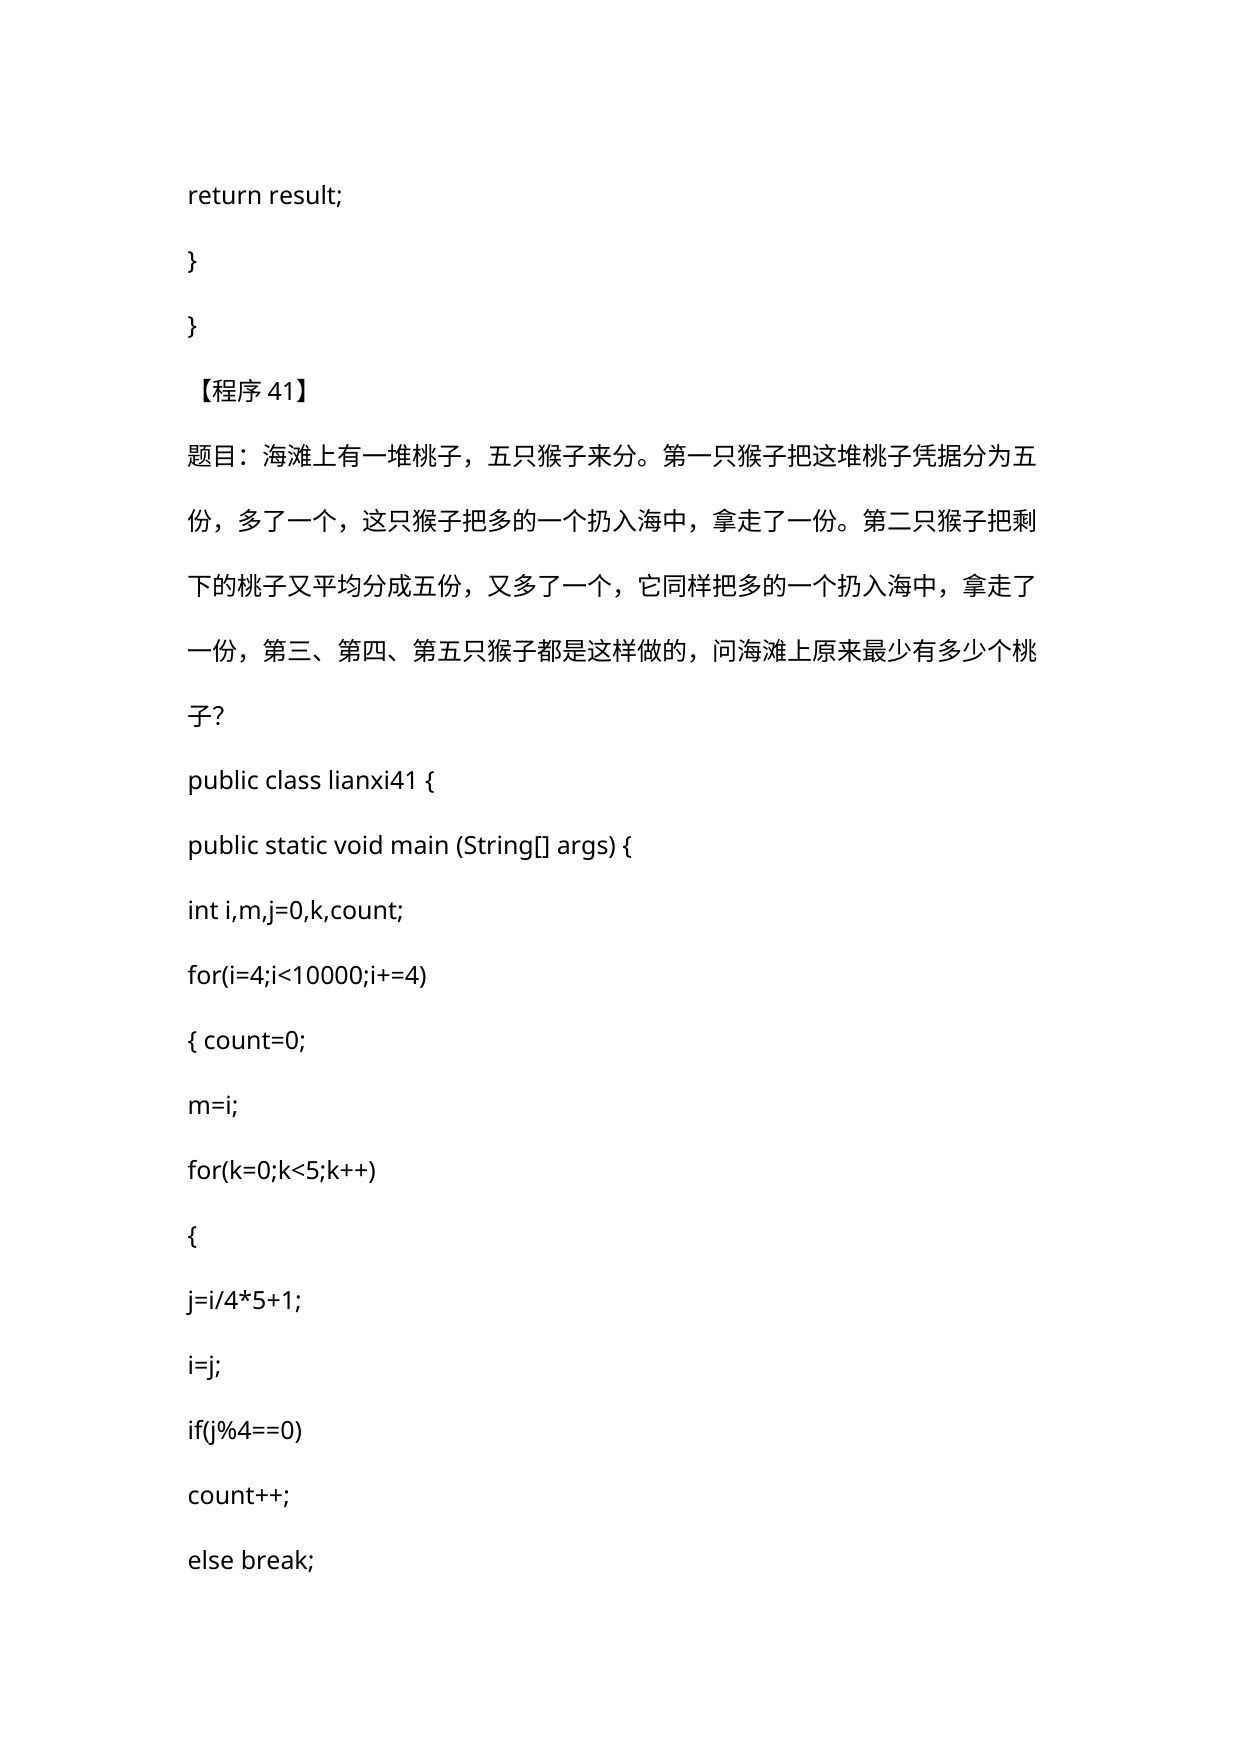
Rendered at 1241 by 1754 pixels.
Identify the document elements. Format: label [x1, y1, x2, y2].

text [187, 162, 1053, 1592]
